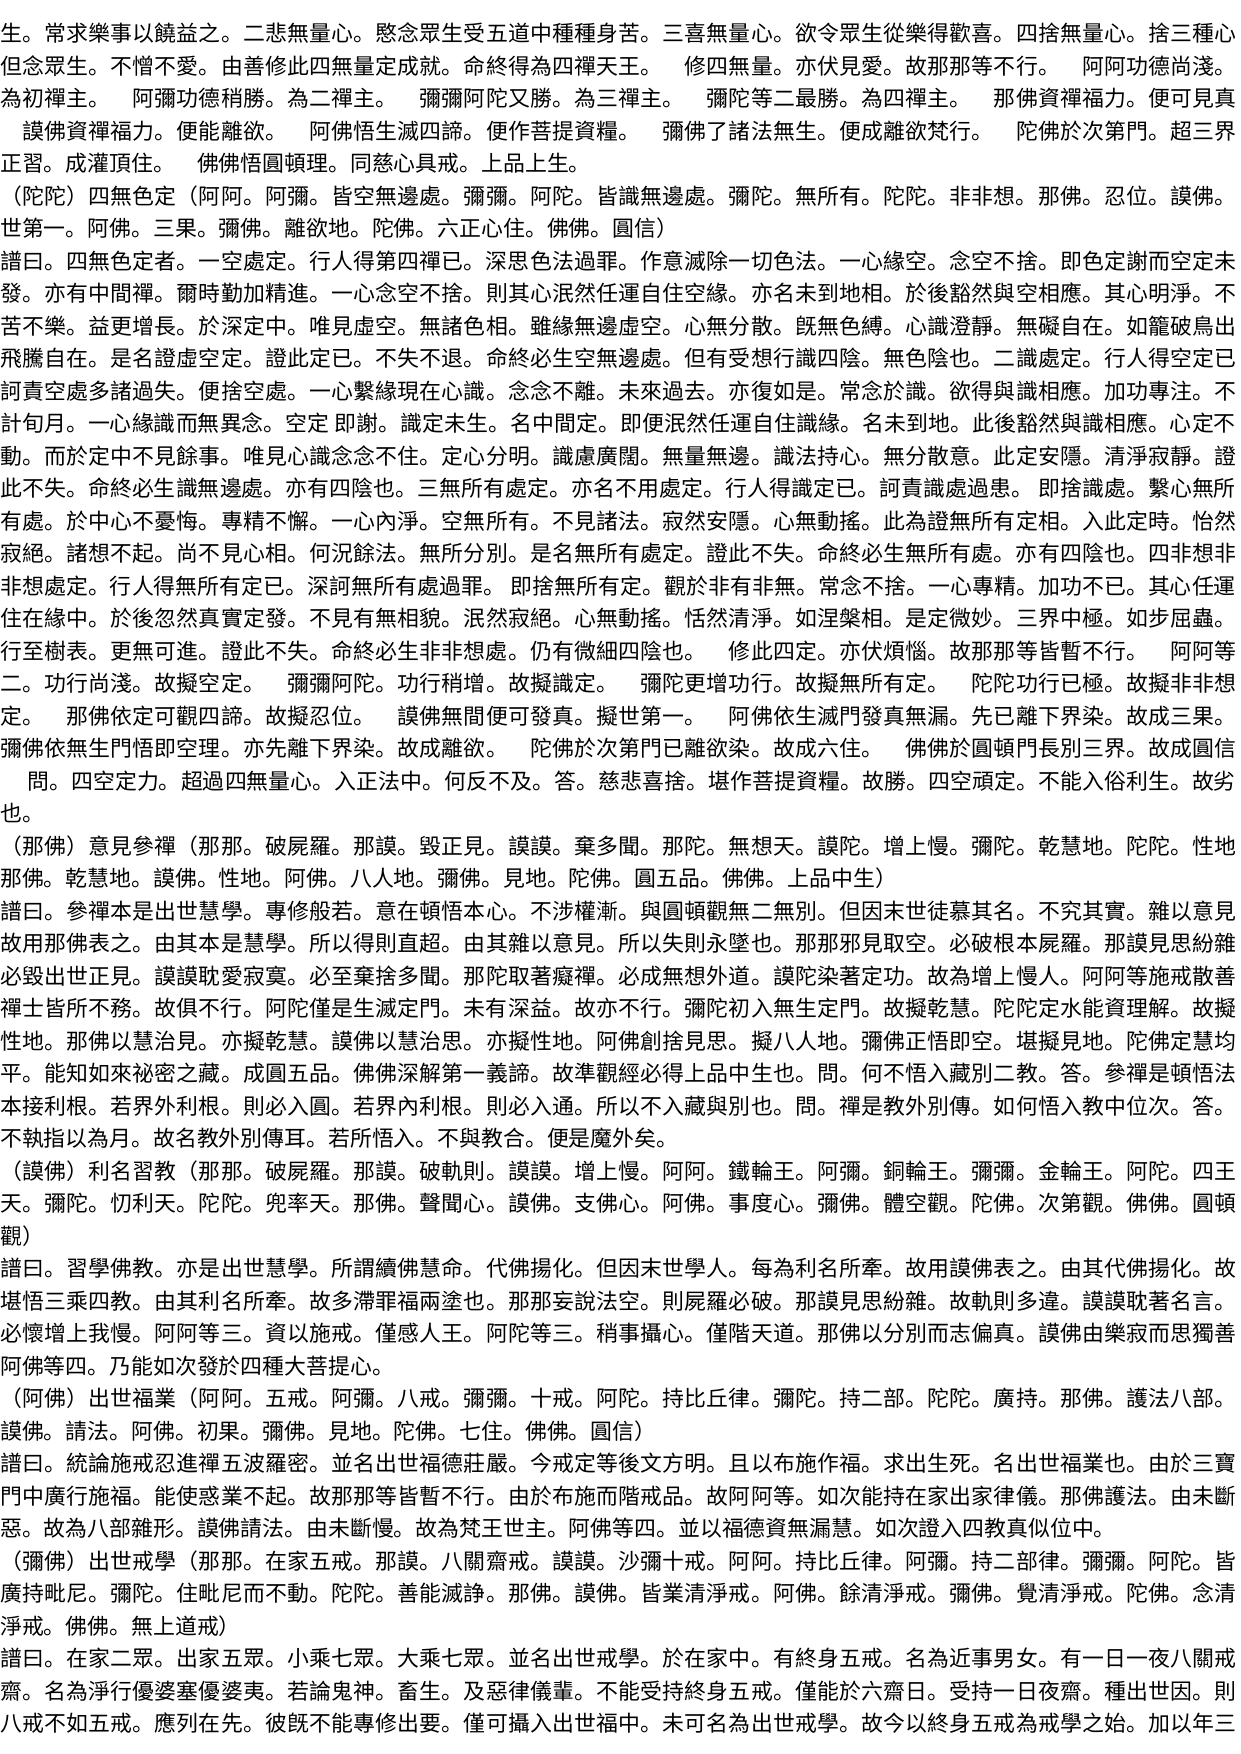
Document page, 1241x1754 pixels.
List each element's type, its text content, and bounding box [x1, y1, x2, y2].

text 譜曰。四無色定者。一空處定。行人得第四禪已。深思色法過罪。作意滅除一切色法。一心緣空。念空不捨。即色定謝而空定未發。亦有中間禪。爾時勤加精進。一心念空不捨。則其心泯然任運自住空緣。亦名未到地相。於後豁然與空相應。其心明淨。不苦不樂。益更增長。於深定中。唯見虛空。無諸色相。雖緣無邊虛空。心無分散。旣無色縛。心識澄靜。無礙自在。如籠破鳥出。飛騰自在。是名證虛空定。證此定已。不失不退。命終必生空無邊處。但有受想行識四陰。無色陰也。二識處定。行人得空定已。訶責空處多諸過失。便捨空處。一心繫緣現在心識。念念不離。未來過去。亦復如是。常念於識。欲得與識相應。加功專注。不計旬月。一心緣識而無異念。空定 即謝。識定未生。名中間定。即便泯然任運自住識緣。名未到地。此後豁然與識相應。心定不動。而於定中不見餘事。唯見心識念念不住。定心分明。識慮廣闊。無量無邊。識法持心。無分散意。此定安隱。清淨寂靜。證此不失。命終必生識無邊處。亦有四陰也。三無所有處定。亦名不用處定。行人得識定已。訶責識處過患。 即捨識處。繫心無所有處。於中心不憂悔。專精不懈。一心內淨。空無所有。不見諸法。寂然安隱。心無動搖。此為證無所有定相。入此定時。怡然寂絕。諸想不起。尚不見心相。何況餘法。無所分別。是名無所有處定。證此不失。命終必生無所有處。亦有四陰也。四非想非非想處定。行人得無所有定已。深訶無所有處過罪。 即捨無所有定。觀於非有非無。常念不捨。一心專精。加功不已。其心任運住在緣中。於後忽然真實定發。不見有無相貌。泯然寂絕。心無動搖。恬然清淨。如涅槃相。是定微妙。三界中極。如步屈蟲。行至樹表。更無可進。證此不失。命終必生非非想處。仍有微細四陰也。 修此四定。亦伏煩惱。故那那等皆暫不行。 阿阿等二。功行尚淺。故擬空定。 彌彌阿陀。功行稍增。故擬識定。 彌陀更增功行。故擬無所有定。 陀陀功行已極。故擬非非想定。 那佛依定可觀四諦。故擬忍位。 謨佛無間便可發真。擬世第一。 阿佛依生滅門發真無漏。先已離下界染。故成三果。 彌佛依無生門悟即空理。亦先離下界染。故成離欲。 陀佛於次第門已離欲染。故成六住。 佛佛於圓頓門長別三界。故成圓信。 問。四空定力。超過四無量心。入正法中。何反不及。答。慈悲喜捨。堪作菩提資糧。故勝。四空頑定。不能入俗利生。故劣也。 [0, 243, 1240, 828]
text 譜曰。參禪本是出世慧學。專修般若。意在頓悟本心。不涉權漸。與圓頓觀無二無別。但因末世徒慕其名。不究其實。雜以意見。故用那佛表之。由其本是慧學。所以得則直超。由其雜以意見。所以失則永墜也。那那邪見取空。必破根本屍羅。那謨見思紛雜。必毀出世正見。謨謨耽愛寂寞。必至棄捨多聞。那陀取著癡禪。必成無想外道。謨陀染著定功。故為增上慢人。阿阿等施戒散善。禪士皆所不務。故俱不行。阿陀僅是生滅定門。未有深益。故亦不行。彌陀初入無生定門。故擬乾慧。陀陀定水能資理解。故擬性地。那佛以慧治見。亦擬乾慧。謨佛以慧治思。亦擬性地。阿佛創捨見思。擬八人地。彌佛正悟即空。堪擬見地。陀佛定慧均平。能知如來祕密之藏。成圓五品。佛佛深解第一義諦。故準觀經必得上品中生也。問。何不悟入藏別二教。答。參禪是頓悟法。本接利根。若界外利根。則必入圓。若界內利根。則必入通。所以不入藏與別也。問。禪是教外別傳。如何悟入教中位次。答。不執指以為月。故名教外別傳耳。若所悟入。不與教合。便是魔外矣。 [0, 893, 1240, 1153]
text （謨佛）利名習教（那那。破屍羅。那謨。破軌則。謨謨。增上慢。阿阿。鐵輪王。阿彌。銅輪王。彌彌。金輪王。阿陀。四王天。彌陀。忉利天。陀陀。兜率天。那佛。聲聞心。謨佛。支佛心。阿佛。事度心。彌佛。體空觀。陀佛。次第觀。佛佛。圓頓觀） [0, 1153, 1240, 1251]
text （陀陀）四無色定（阿阿。阿彌。皆空無邊處。彌彌。阿陀。皆識無邊處。彌陀。無所有。陀陀。非非想。那佛。忍位。謨佛。世第一。阿佛。三果。彌佛。離欲地。陀佛。六正心住。佛佛。圓信） [0, 178, 1240, 243]
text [0, 16, 1240, 178]
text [0, 1641, 1240, 1738]
text 譜曰。統論施戒忍進禪五波羅密。並名出世福德莊嚴。今戒定等後文方明。且以布施作福。求出生死。名出世福業也。由於三寶門中廣行施福。能使惑業不起。故那那等皆暫不行。由於布施而階戒品。故阿阿等。如次能持在家出家律儀。那佛護法。由未斷惡。故為八部雜形。謨佛請法。由未斷慢。故為梵王世主。阿佛等四。並以福德資無漏慧。如次證入四教真似位中。 [0, 1446, 1240, 1543]
text （那佛）意見參禪（那那。破屍羅。那謨。毀正見。謨謨。棄多聞。那陀。無想天。謨陀。增上慢。彌陀。乾慧地。陀陀。性地。那佛。乾慧地。謨佛。性地。阿佛。八人地。彌佛。見地。陀佛。圓五品。佛佛。上品中生） [0, 828, 1240, 893]
text （彌佛）出世戒學（那那。在家五戒。那謨。八關齋戒。謨謨。沙彌十戒。阿阿。持比丘律。阿彌。持二部律。彌彌。阿陀。皆廣持毗尼。彌陀。住毗尼而不動。陀陀。善能滅諍。那佛。謨佛。皆業清淨戒。阿佛。餘清淨戒。彌佛。覺清淨戒。陀佛。念清淨戒。佛佛。無上道戒） [0, 1543, 1240, 1641]
text （阿佛）出世福業（阿阿。五戒。阿彌。八戒。彌彌。十戒。阿陀。持比丘律。彌陀。持二部。陀陀。廣持。那佛。護法八部。謨佛。請法。阿佛。初果。彌佛。見地。陀佛。七住。佛佛。圓信） [0, 1381, 1240, 1446]
text 譜曰。習學佛教。亦是出世慧學。所謂續佛慧命。代佛揚化。但因末世學人。每為利名所牽。故用謨佛表之。由其代佛揚化。故堪悟三乘四教。由其利名所牽。故多滯罪福兩塗也。那那妄說法空。則屍羅必破。那謨見思紛雜。故軌則多違。謨謨耽著名言。必懷增上我慢。阿阿等三。資以施戒。僅感人王。阿陀等三。稍事攝心。僅階天道。那佛以分別而志偏真。謨佛由樂寂而思獨善。阿佛等四。乃能如次發於四種大菩提心。 [0, 1251, 1240, 1381]
